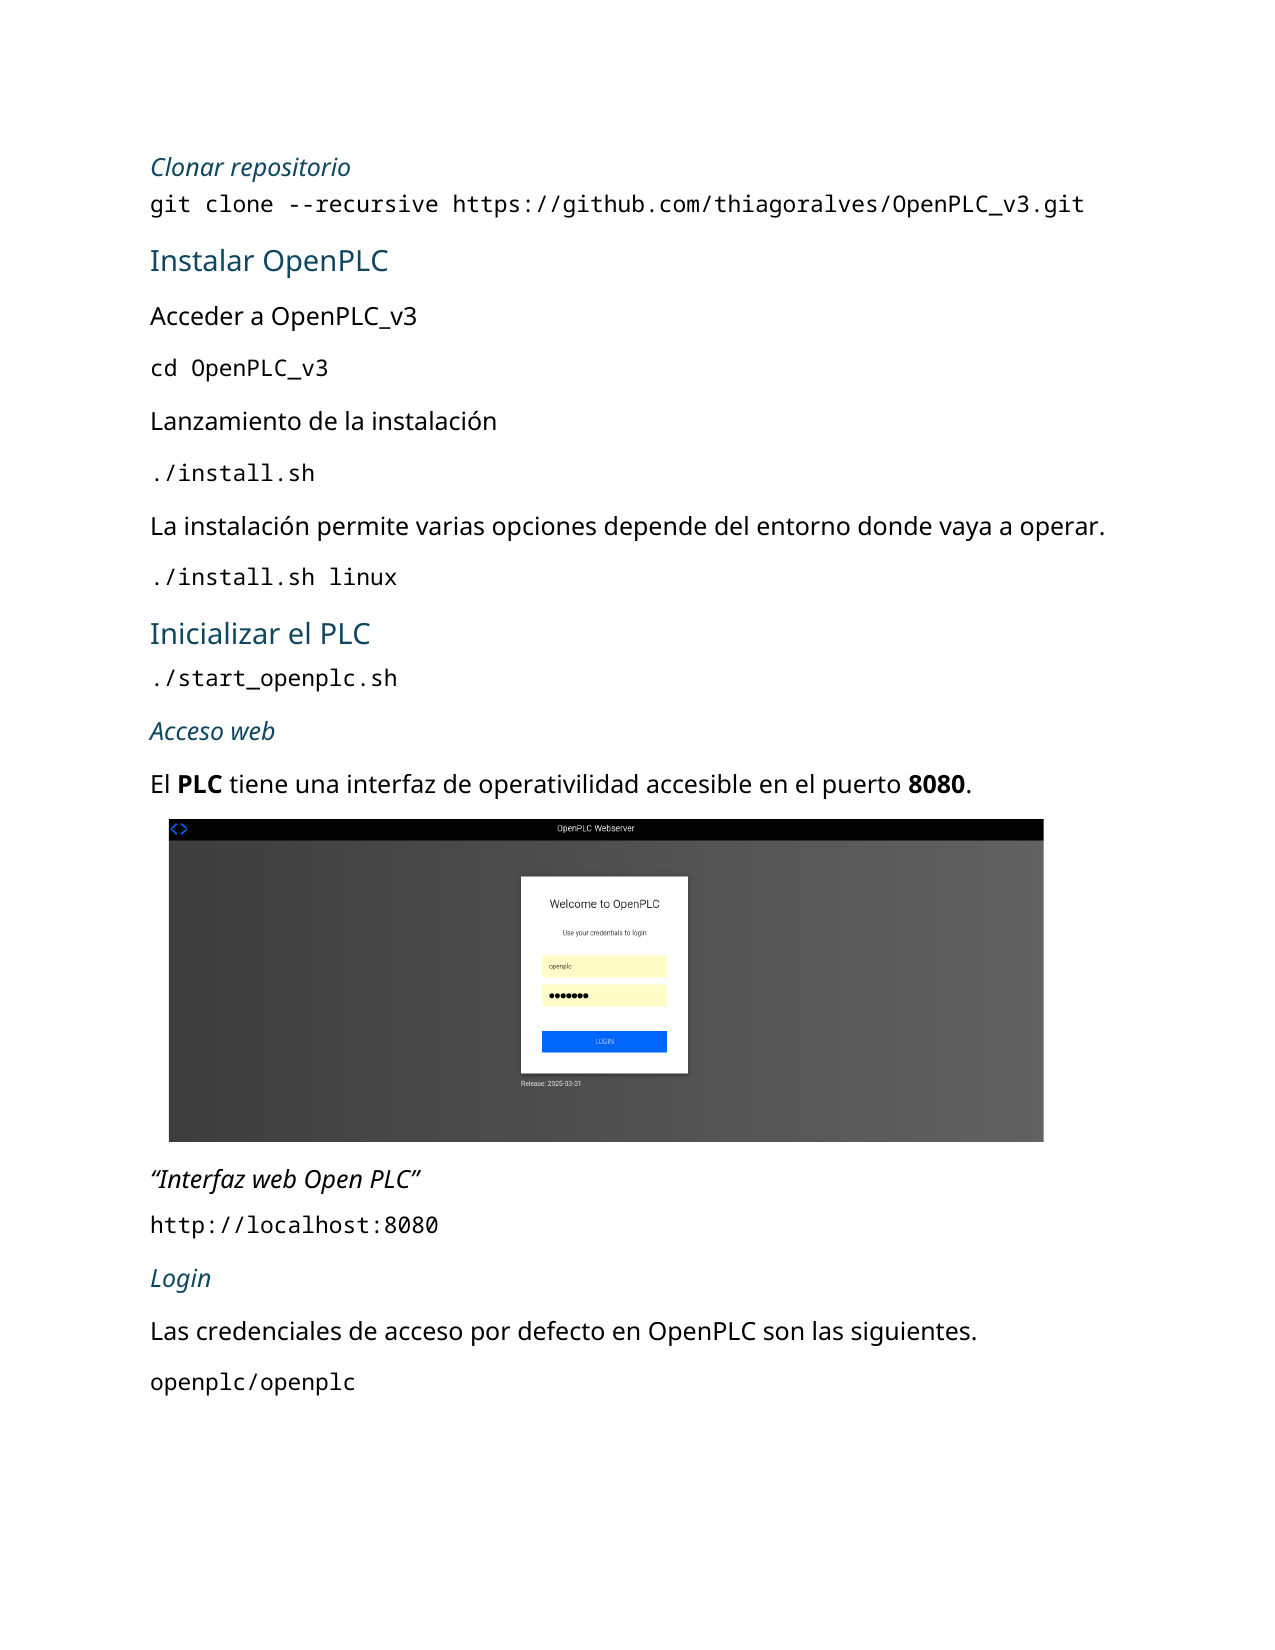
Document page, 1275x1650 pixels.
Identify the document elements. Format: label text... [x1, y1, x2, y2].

text La instalación permite varias opciones depende del entorno donde vaya a operar. [150, 508, 1125, 543]
text Lanzamiento de la instalación [150, 404, 1125, 438]
text ./start_openplc.sh [150, 661, 1125, 693]
subtitle Clonar repositorio [150, 150, 1125, 184]
text http://localhost:8080 [150, 1208, 1125, 1240]
text openplc/openplc [150, 1366, 1125, 1397]
text El PLC tiene una interfaz de operativilidad accesible en el puerto 8080. [150, 766, 1125, 800]
picture [168, 819, 1044, 1142]
subtitle Inicializar el PLC [150, 613, 1125, 653]
text ./install.sh linux [150, 561, 1125, 593]
text cd OpenPLC_v3 [150, 352, 1125, 383]
text git clone --recursive https://github.com/thiagoralves/OpenPLC_v3.git [150, 188, 1125, 219]
text Acceder a OpenPLC_v3 [150, 299, 1125, 333]
subtitle Login [150, 1261, 1125, 1295]
subtitle Instalar OpenPLC [150, 240, 1125, 280]
subtitle Acceso web [150, 713, 1125, 748]
text Las credenciales de acceso por defecto en OpenPLC son las siguientes. [150, 1313, 1125, 1347]
text ./install.sh [150, 456, 1125, 488]
text “Interfaz web Open PLC” [150, 1162, 1125, 1196]
